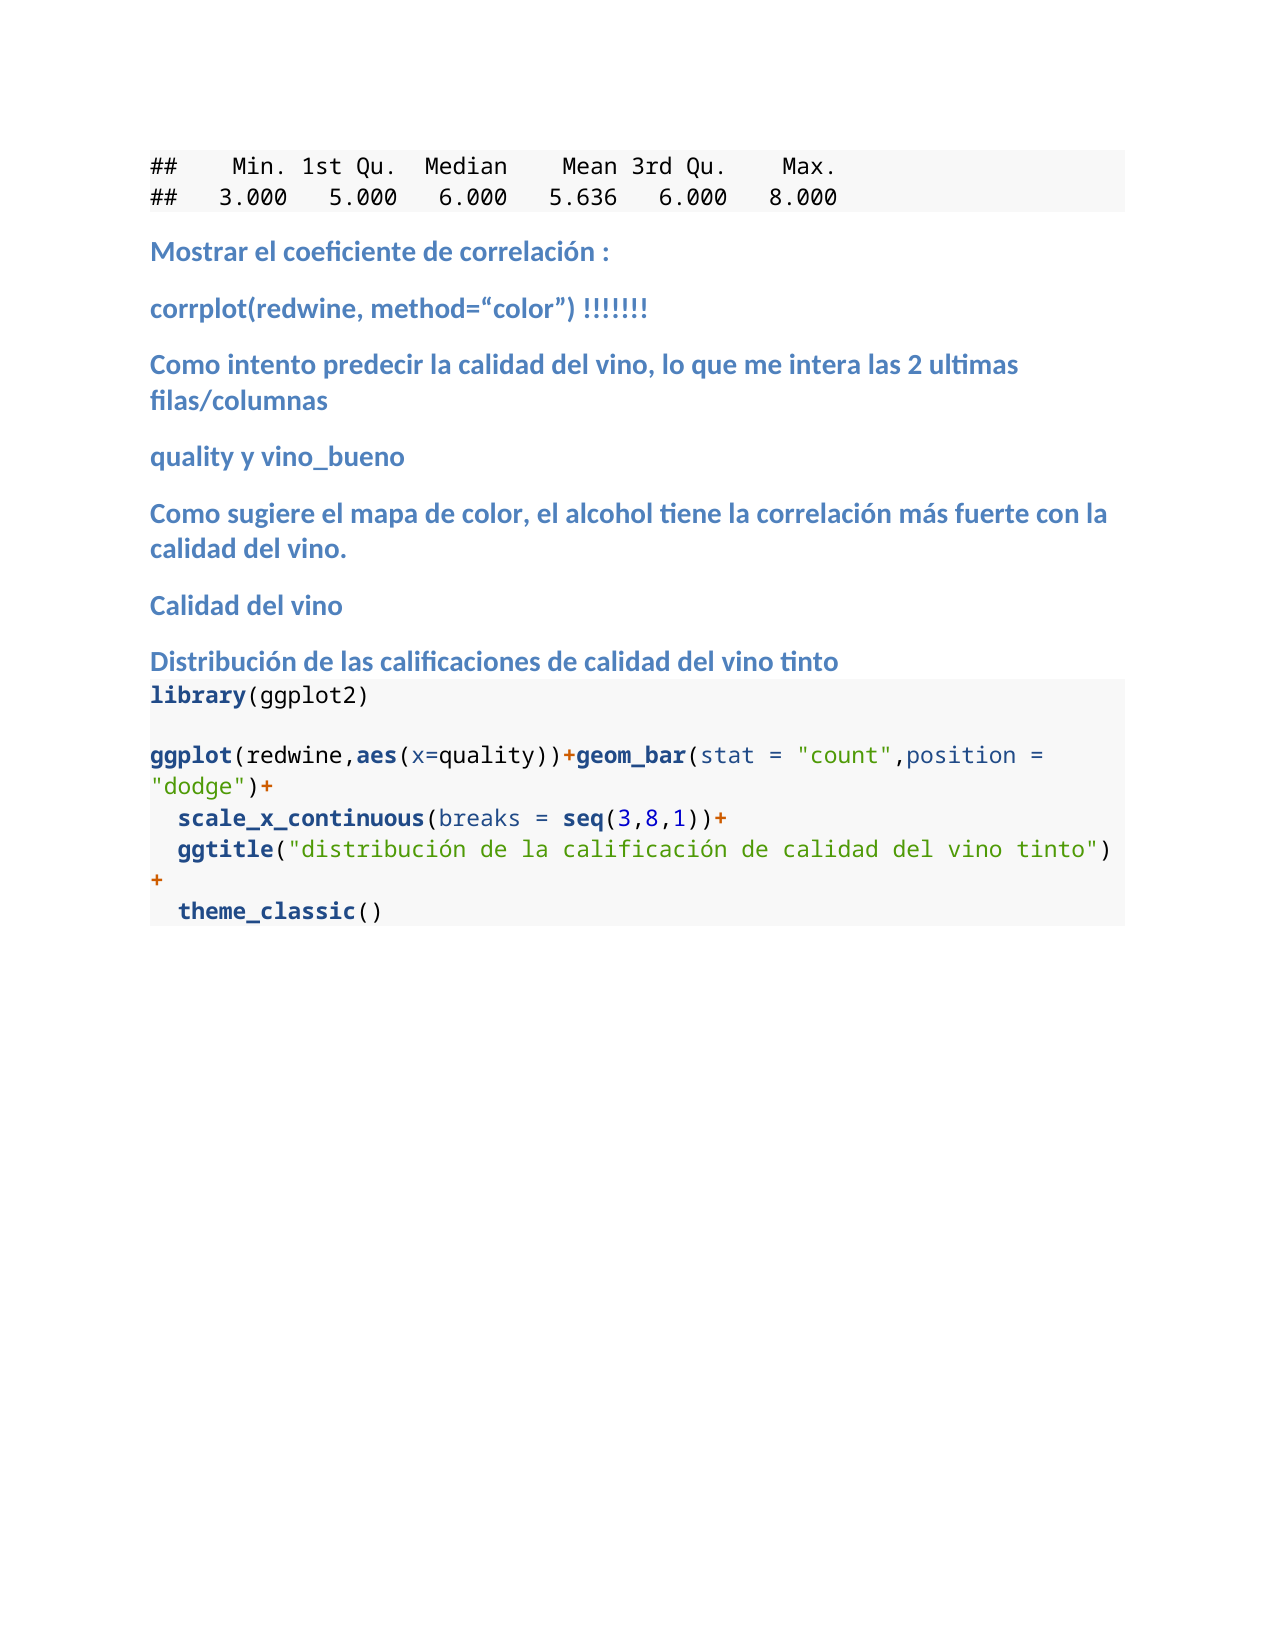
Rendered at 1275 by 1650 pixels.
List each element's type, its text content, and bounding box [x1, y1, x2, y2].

subtitle Distribución de las calificaciones de calidad del vino tinto [150, 643, 1125, 679]
subtitle Como intento predecir la calidad del vino, lo que me intera las 2 ultimas filas/columnas [150, 346, 1125, 417]
text ## Min. 1st Qu. Median Mean 3rd Qu. Max. ## 3.000 5.000 6.000 5.636 6.000 8.000 [150, 150, 1125, 212]
subtitle Como sugiere el mapa de color, el alcohol tiene la correlación más fuerte con la calidad del vino. [150, 495, 1125, 566]
subtitle quality y vino_bueno [150, 438, 1125, 474]
text library(ggplot2) ggplot(redwine,aes(x=quality))+geom_bar(stat = "count",position = "dodge")+ scale_x_continuous(breaks = seq(3,8,1))+ ggtitle("distribución de la calificación de calidad del vino tinto")+ theme_classic() [150, 679, 1125, 926]
subtitle corrplot(redwine, method=“color”) !!!!!!! [150, 290, 1125, 325]
subtitle Calidad del vino [150, 587, 1125, 622]
subtitle Mostrar el coeficiente de correlación : [150, 233, 1125, 269]
